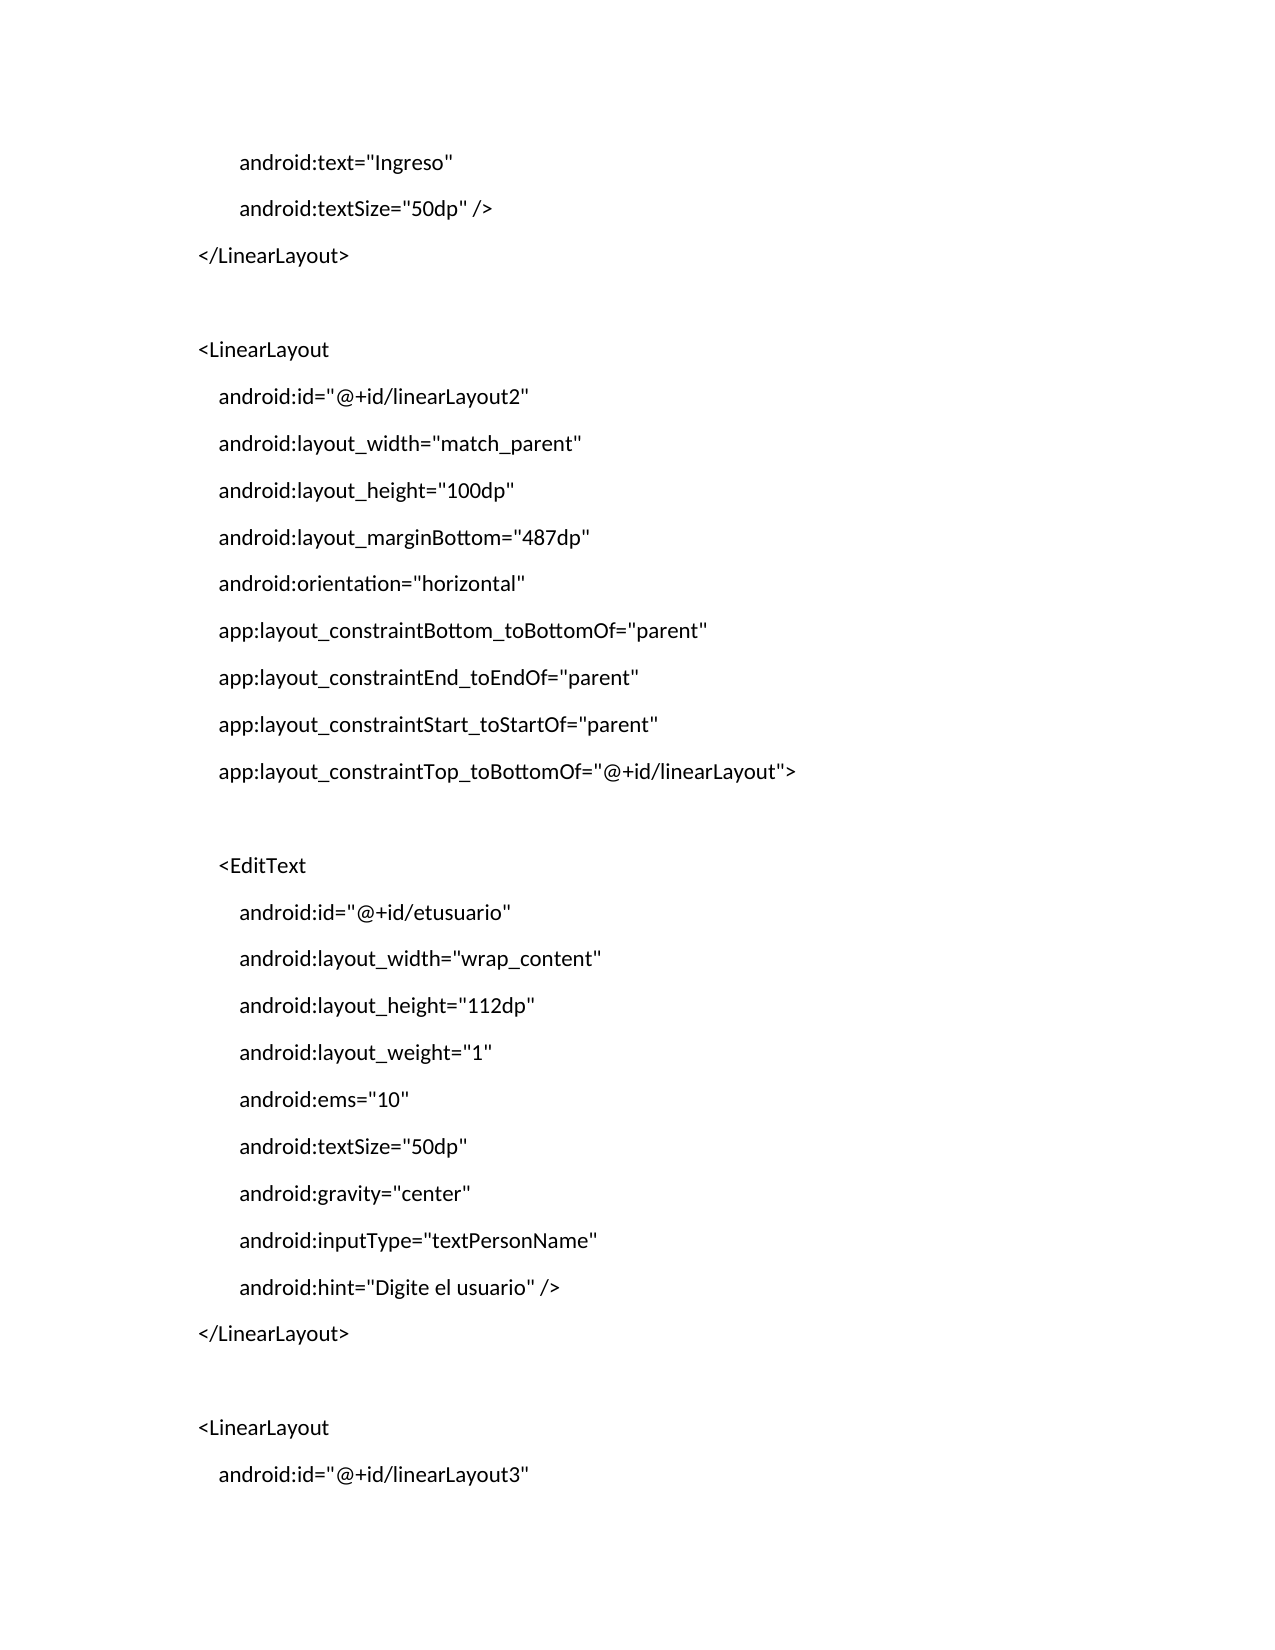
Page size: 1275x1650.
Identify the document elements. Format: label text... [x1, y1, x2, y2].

text android:layout_height="112dp" [177, 991, 1098, 1019]
text app:layout_constraintTop_toBottomOf="@+id/linearLayout"> [177, 757, 1098, 785]
text android:layout_height="100dp" [177, 476, 1098, 504]
text <LinearLayout [177, 335, 1098, 363]
text android:layout_width="match_parent" [177, 429, 1098, 457]
text app:layout_constraintBottom_toBottomOf="parent" [177, 616, 1098, 644]
text android:id="@+id/linearLayout2" [177, 382, 1098, 410]
text android:gravity="center" [177, 1179, 1098, 1207]
text android:id="@+id/linearLayout3" [177, 1460, 1098, 1488]
text android:textSize="50dp" [177, 1132, 1098, 1160]
text android:layout_width="wrap_content" [177, 944, 1098, 972]
text app:layout_constraintEnd_toEndOf="parent" [177, 663, 1098, 691]
text android:textSize="50dp" /> [177, 194, 1098, 222]
text android:text="Ingreso" [177, 148, 1098, 176]
text </LinearLayout> [177, 1319, 1098, 1347]
text app:layout_constraintStart_toStartOf="parent" [177, 710, 1098, 738]
text android:id="@+id/etusuario" [177, 898, 1098, 926]
text android:ems="10" [177, 1085, 1098, 1113]
text <EditText [177, 851, 1098, 879]
text android:layout_marginBottom="487dp" [177, 523, 1098, 551]
text android:inputType="textPersonName" [177, 1226, 1098, 1254]
text </LinearLayout> [177, 241, 1098, 269]
text android:orientation="horizontal" [177, 569, 1098, 597]
text <LinearLayout [177, 1413, 1098, 1441]
text android:layout_weight="1" [177, 1038, 1098, 1066]
text android:hint="Digite el usuario" /> [177, 1273, 1098, 1301]
